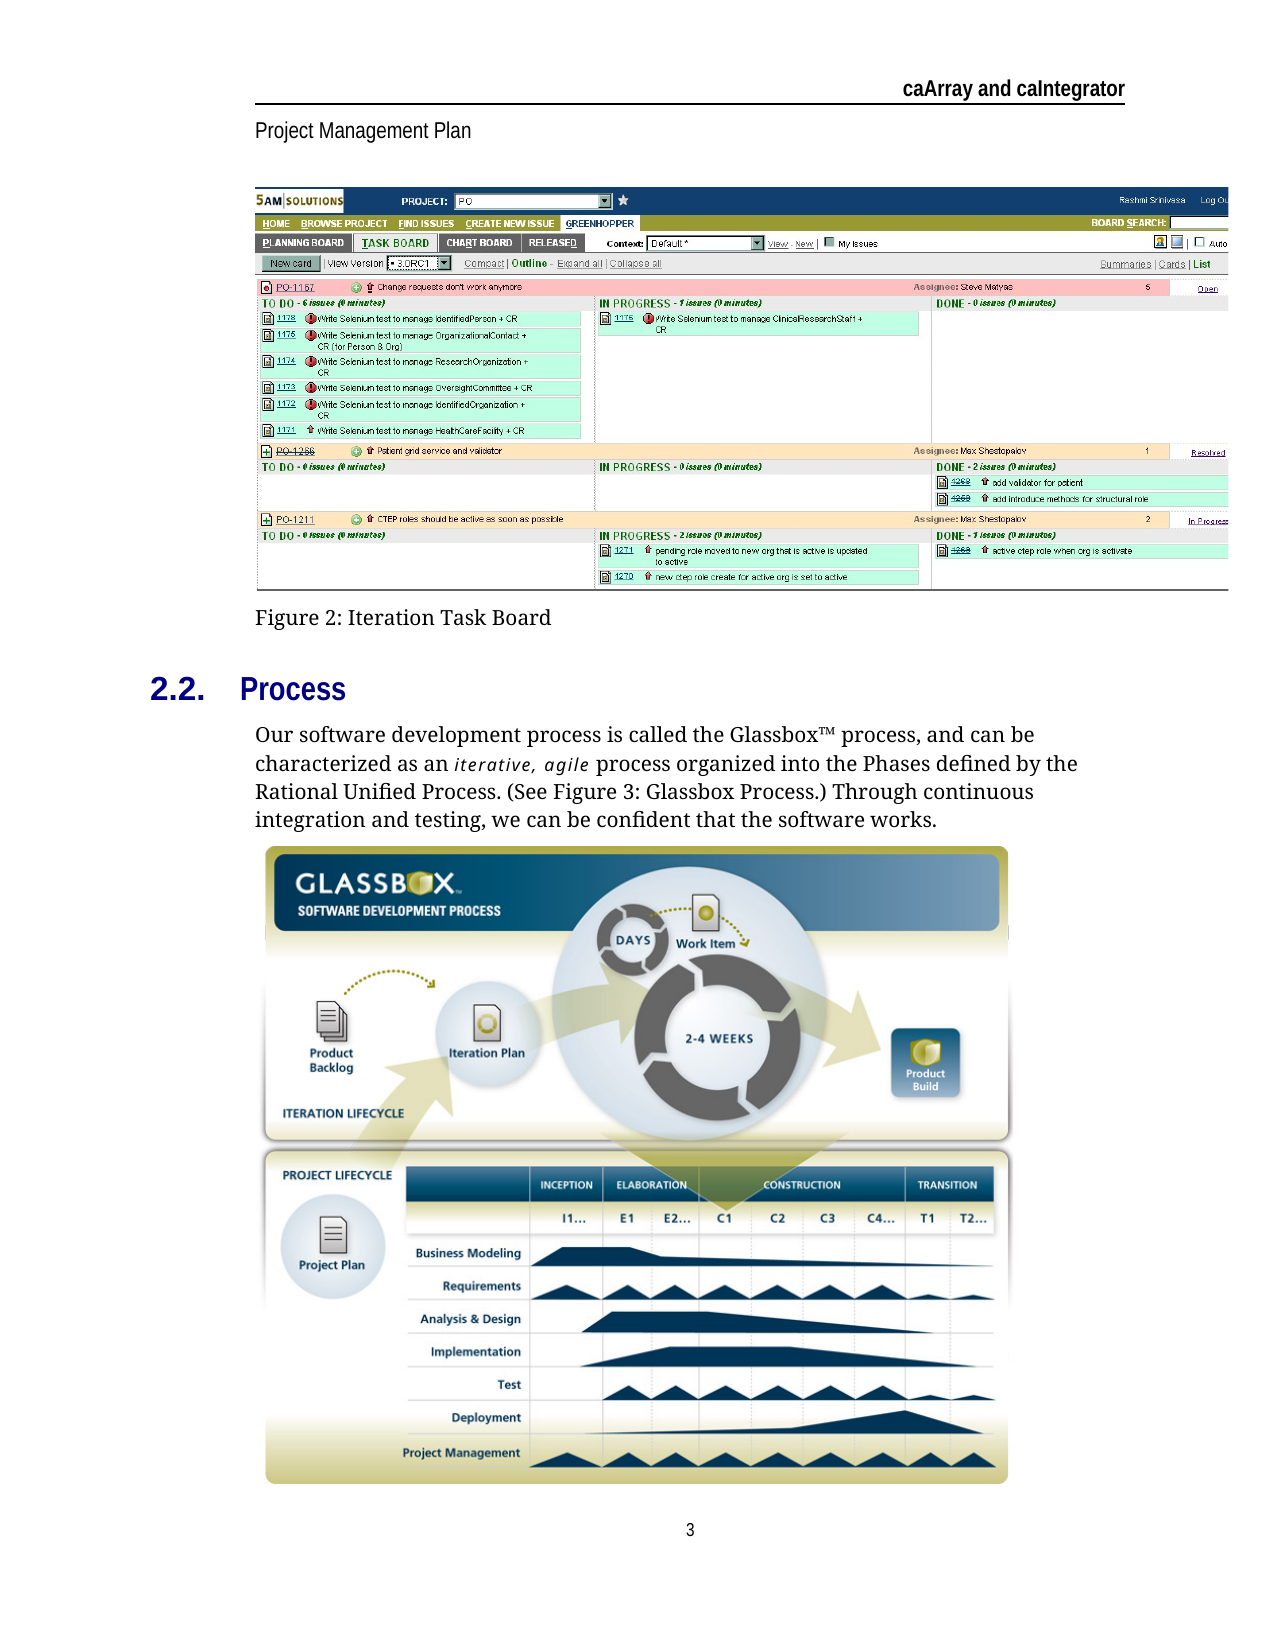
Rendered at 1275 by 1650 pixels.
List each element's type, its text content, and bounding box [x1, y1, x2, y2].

subtitle Process [150, 669, 1125, 708]
text Figure 2: Iteration Task Board [255, 603, 1125, 632]
picture [255, 187, 1229, 591]
picture [255, 846, 1014, 1484]
text Our software development process is called the Glassbox™ process, and can be characterized as an iterative, agile process organized into the Phases defined by the Rational Unified Process. (See Figure 3: Glassbox Process.) Through continuous integration and testing, we can be confident that the software works. [255, 720, 1125, 834]
